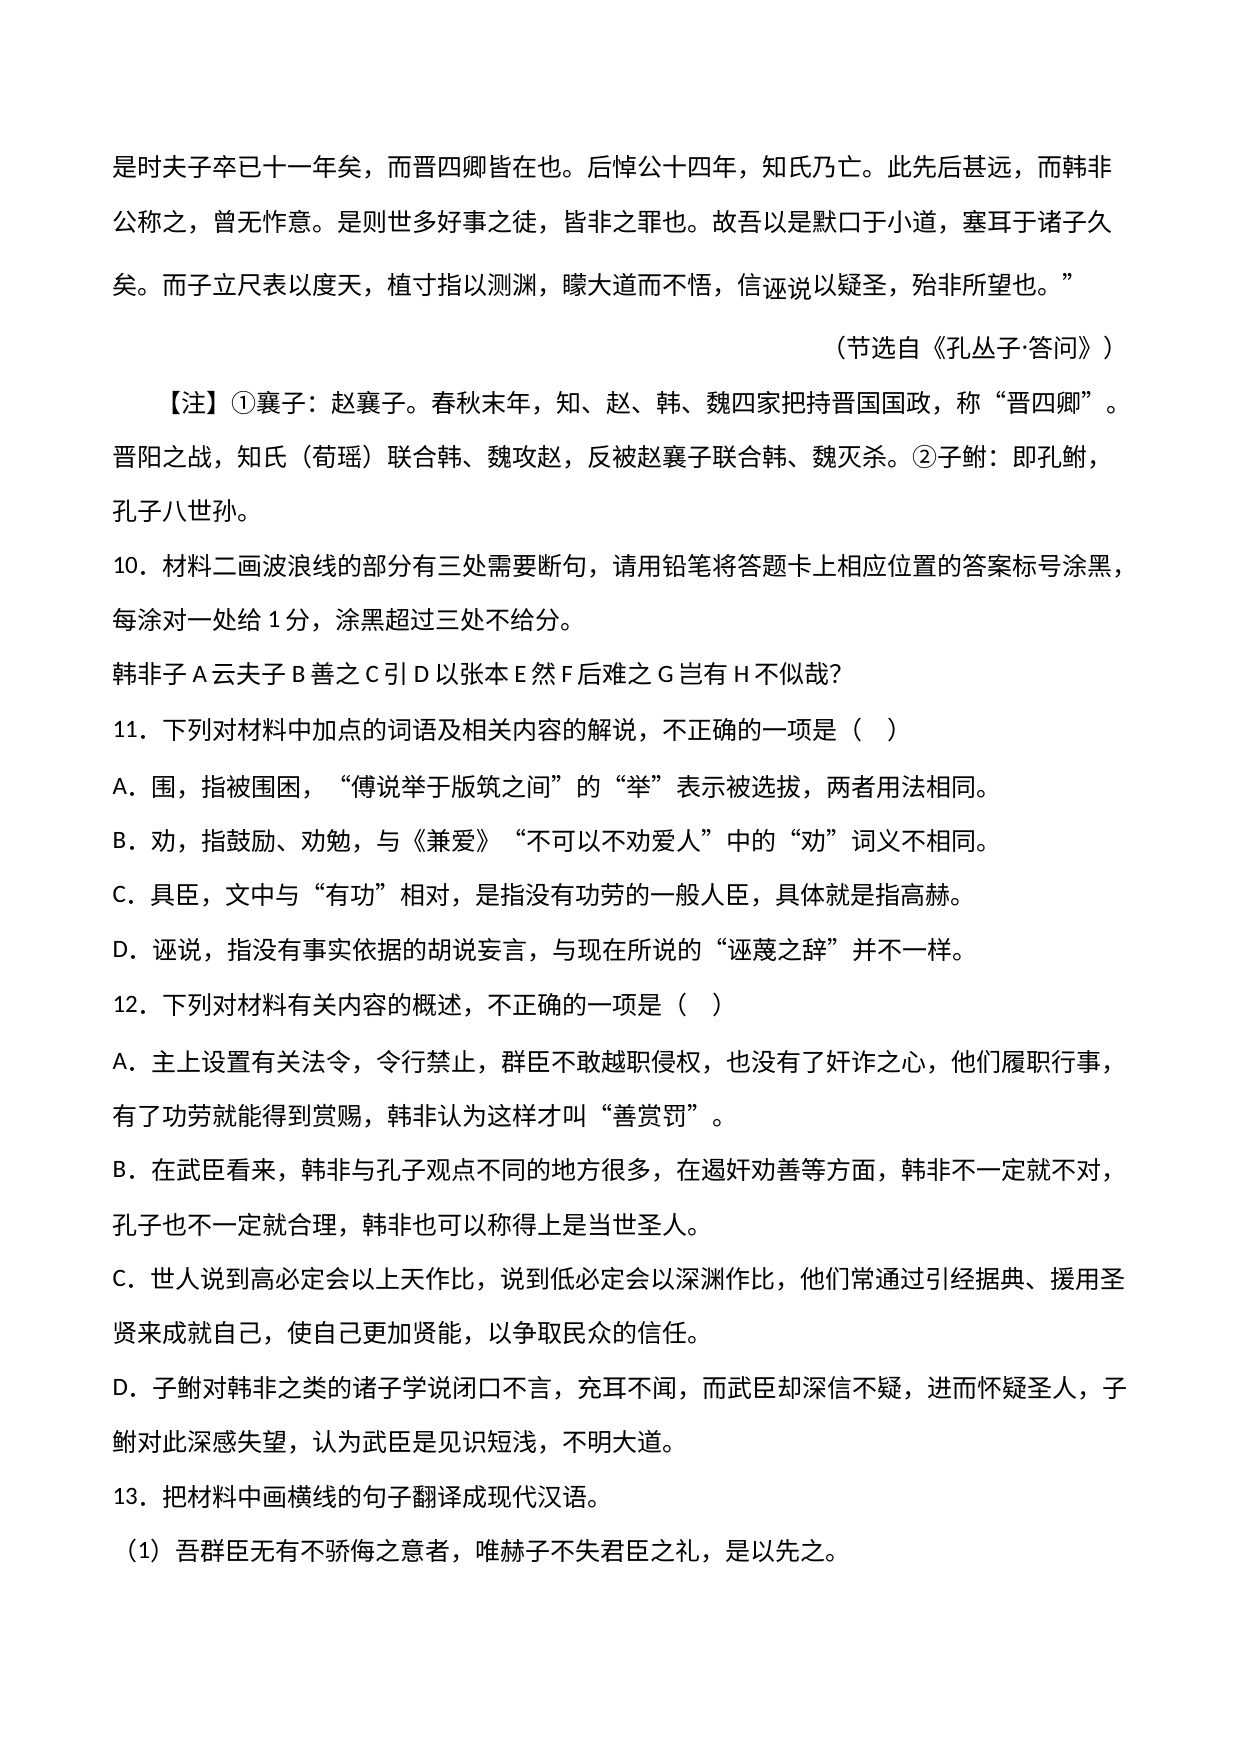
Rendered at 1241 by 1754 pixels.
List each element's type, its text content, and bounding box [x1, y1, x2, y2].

text D．子鲋对韩非之类的诸子学说闭口不言，充耳不闻，而武臣却深信不疑，进而怀疑圣人，子鲋对此深感失望，认为武臣是见识短浅，不明大道。 [112, 1368, 1128, 1459]
text A．围，指被围困，“傅说举于版筑之间”的“举”表示被选拔，两者用法相同。 [112, 767, 1128, 803]
text A．主上设置有关法令，令行禁止，群臣不敢越职侵权，也没有了奸诈之心，他们履职行事，有了功劳就能得到赏赐，韩非认为这样才叫“善赏罚”。 [112, 1042, 1128, 1133]
text B．劝，指鼓励、劝勉，与《兼爱》“不可以不劝爱人”中的“劝”词义不相同。 [112, 821, 1128, 858]
text D．诬说，指没有事实依据的胡说妄言，与现在所说的“诬蔑之辞”并不一样。 [112, 930, 1128, 966]
text （节选自《孔丛子·答问》） [112, 329, 1128, 365]
text 10．材料二画波浪线的部分有三处需要断句，请用铅笔将答题卡上相应位置的答案标号涂黑，每涂对一处给1分，涂黑超过三处不给分。 [112, 546, 1128, 637]
text B．在武臣看来，韩非与孔子观点不同的地方很多，在遏奸劝善等方面，韩非不一定就不对，孔子也不一定就合理，韩非也可以称得上是当世圣人。 [112, 1151, 1128, 1241]
text C．具臣，文中与“有功”相对，是指没有功劳的一般人臣，具体就是指高赫。 [112, 876, 1128, 912]
text 【注】①襄子：赵襄子。春秋末年，知、赵、韩、魏四家把持晋国国政，称“晋四卿”。晋阳之战，知氏（荀瑶）联合韩、魏攻赵，反被赵襄子联合韩、魏灭杀。②子鲋：即孔鲋，孔子八世孙。 [112, 383, 1128, 528]
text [112, 148, 1128, 306]
text 11．下列对材料中加点的词语及相关内容的解说，不正确的一项是（ ） [112, 709, 1128, 748]
text （1）吾群臣无有不骄侮之意者，唯赫子不失君臣之礼，是以先之。 [112, 1531, 1128, 1568]
text 韩非子A云夫子B善之C引D以张本E然F后难之G岂有H不似哉？ [112, 655, 1128, 691]
text C．世人说到高必定会以上天作比，说到低必定会以深渊作比，他们常通过引经据典、援用圣贤来成就自己，使自己更加贤能，以争取民众的信任。 [112, 1259, 1128, 1350]
text 12．下列对材料有关内容的概述，不正确的一项是（ ） [112, 984, 1128, 1023]
text 13．把材料中画横线的句子翻译成现代汉语。 [112, 1477, 1128, 1513]
